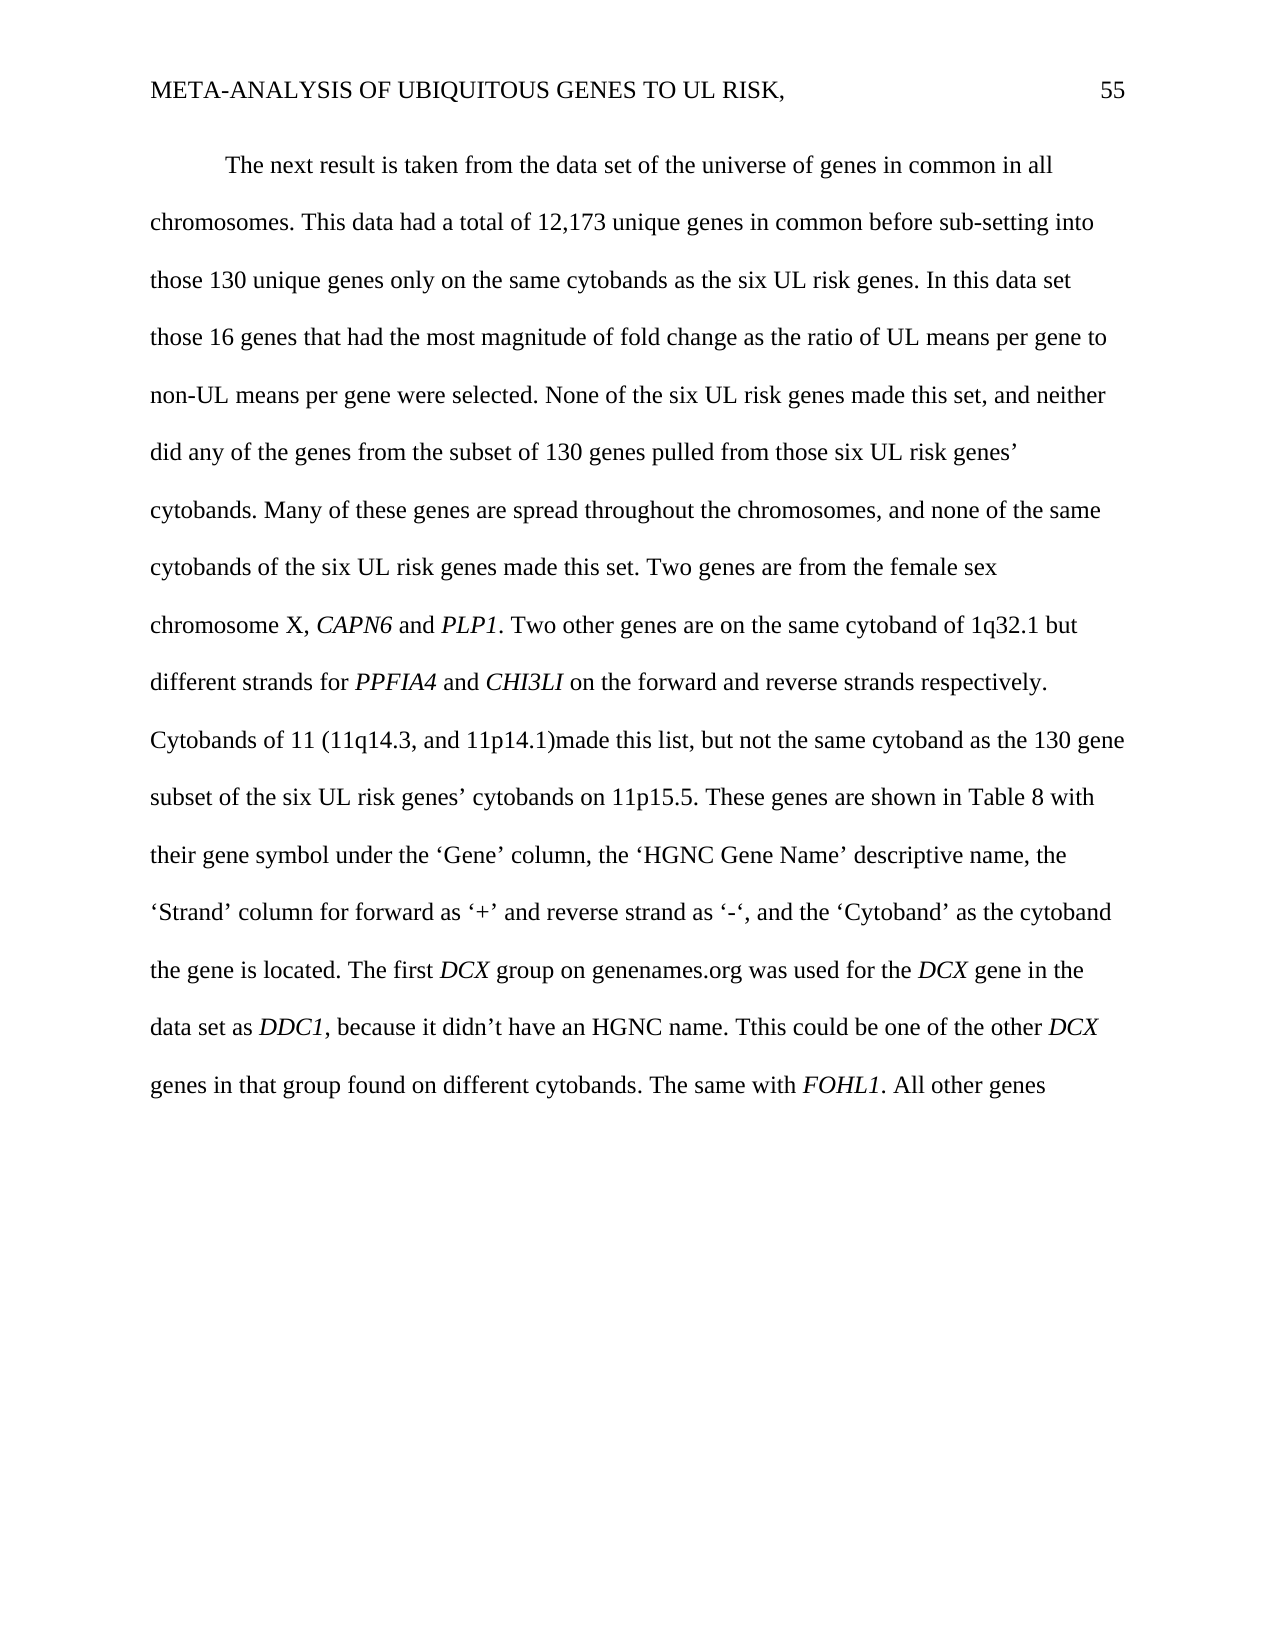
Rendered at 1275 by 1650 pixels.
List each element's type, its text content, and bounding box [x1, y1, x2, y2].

text The next result is taken from the data set of the universe of genes in common in all chromosomes. This data had a total of 12,173 unique genes in common before sub-setting into those 130 unique genes only on the same cytobands as the six UL risk genes. In this data set those 16 genes that had the most magnitude of fold change as the ratio of UL means per gene to non-UL means per gene were selected. None of the six UL risk genes made this set, and neither did any of the genes from the subset of 130 genes pulled from those six UL risk genes’ cytobands. Many of these genes are spread throughout the chromosomes, and none of the same cytobands of the six UL risk genes made this set. Two genes are from the female sex chromosome X, CAPN6 and PLP1. Two other genes are on the same cytoband of 1q32.1 but different strands for PPFIA4 and CHI3LI on the forward and reverse strands respectively. Cytobands of 11 (11q14.3, and 11p14.1)made this list, but not the same cytoband as the 130 gene subset of the six UL risk genes’ cytobands on 11p15.5. These genes are shown in Table 8 with their gene symbol under the ‘Gene’ column, the ‘HGNC Gene Name’ descriptive name, the ‘Strand’ column for forward as ‘+’ and reverse strand as ‘-‘, and the ‘Cytoband’ as the cytoband the gene is located. The first DCX group on genenames.org was used for the DCX gene in the data set as DDC1, because it didn’t have an HGNC name. Tthis could be one of the other DCX genes in that group found on different cytobands. The same with FOHL1. All other genes [150, 150, 1125, 1099]
